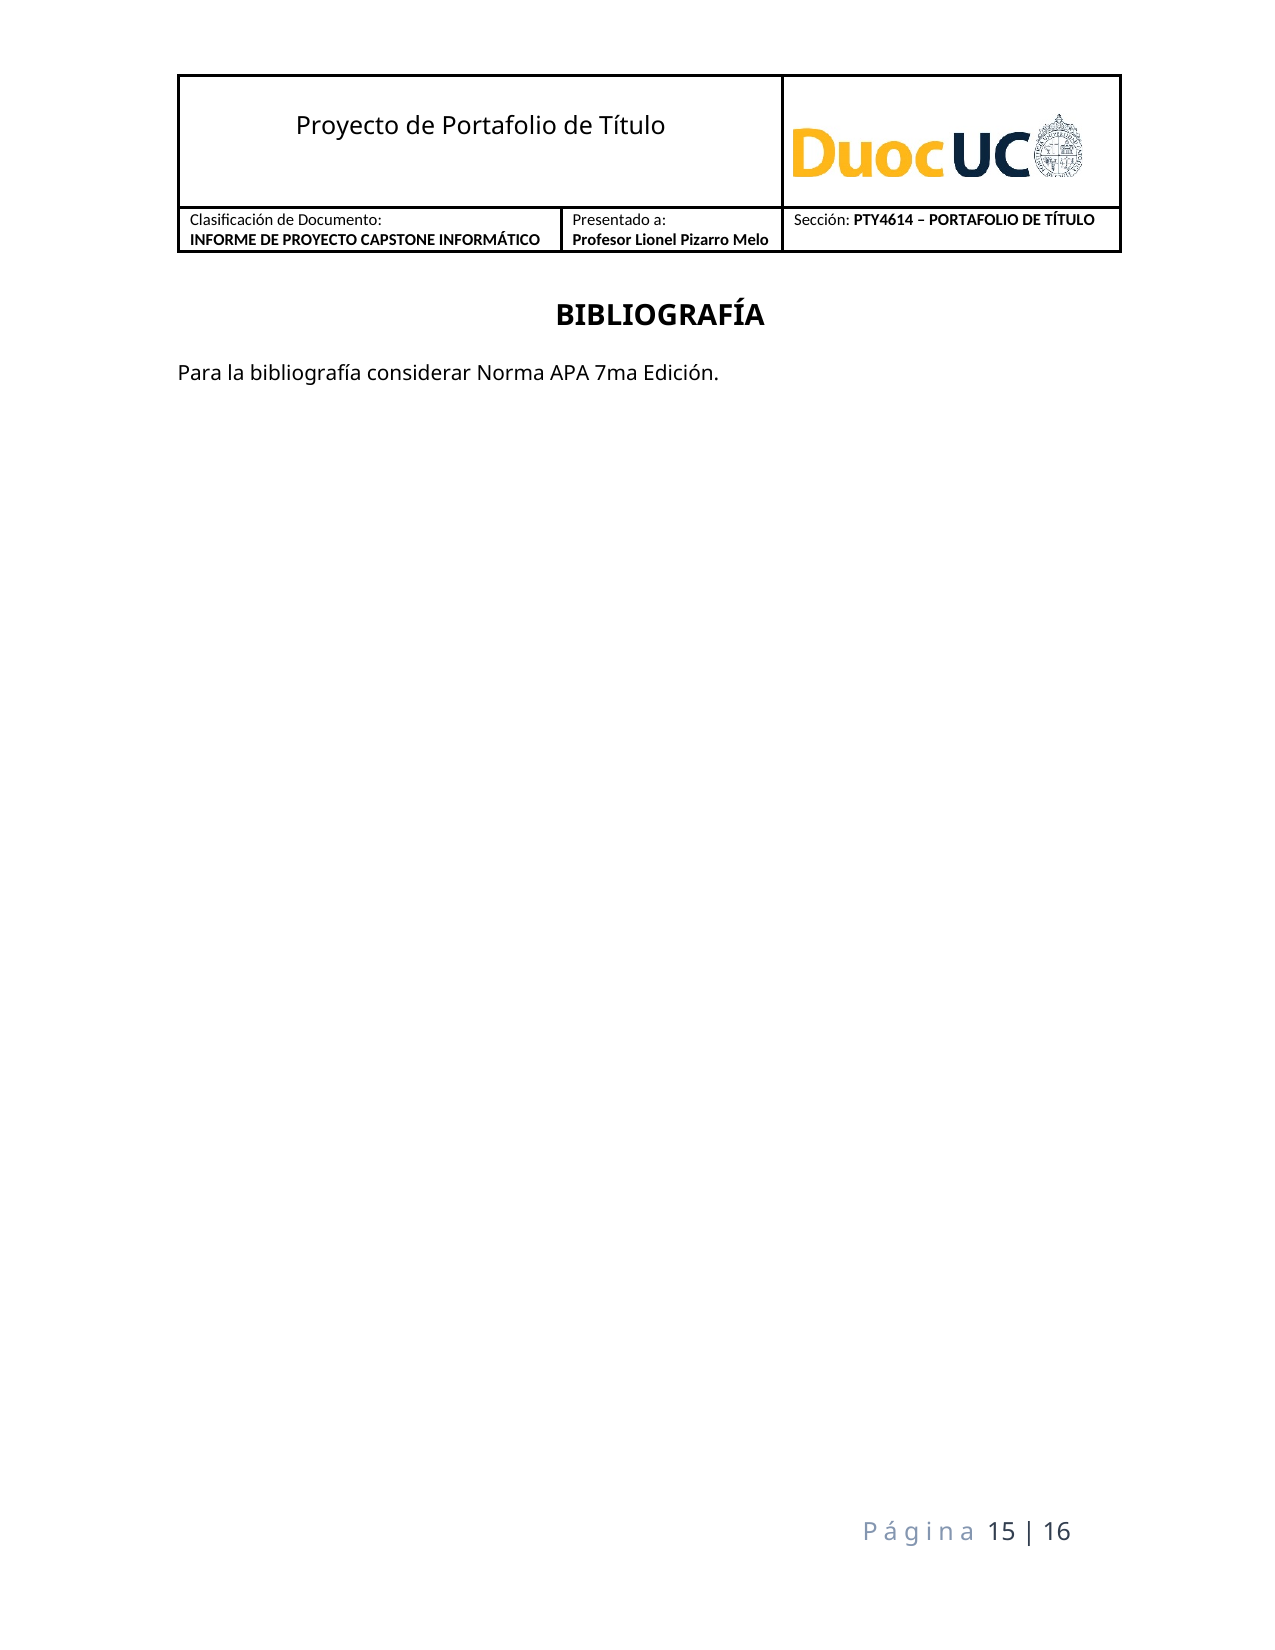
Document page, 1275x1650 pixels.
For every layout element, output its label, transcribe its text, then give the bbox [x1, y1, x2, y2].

picture [791, 113, 1083, 176]
subtitle BIBLIOGRAFÍA [222, 294, 1098, 333]
text Para la bibliografía considerar Norma APA 7ma Edición. [177, 358, 1098, 387]
